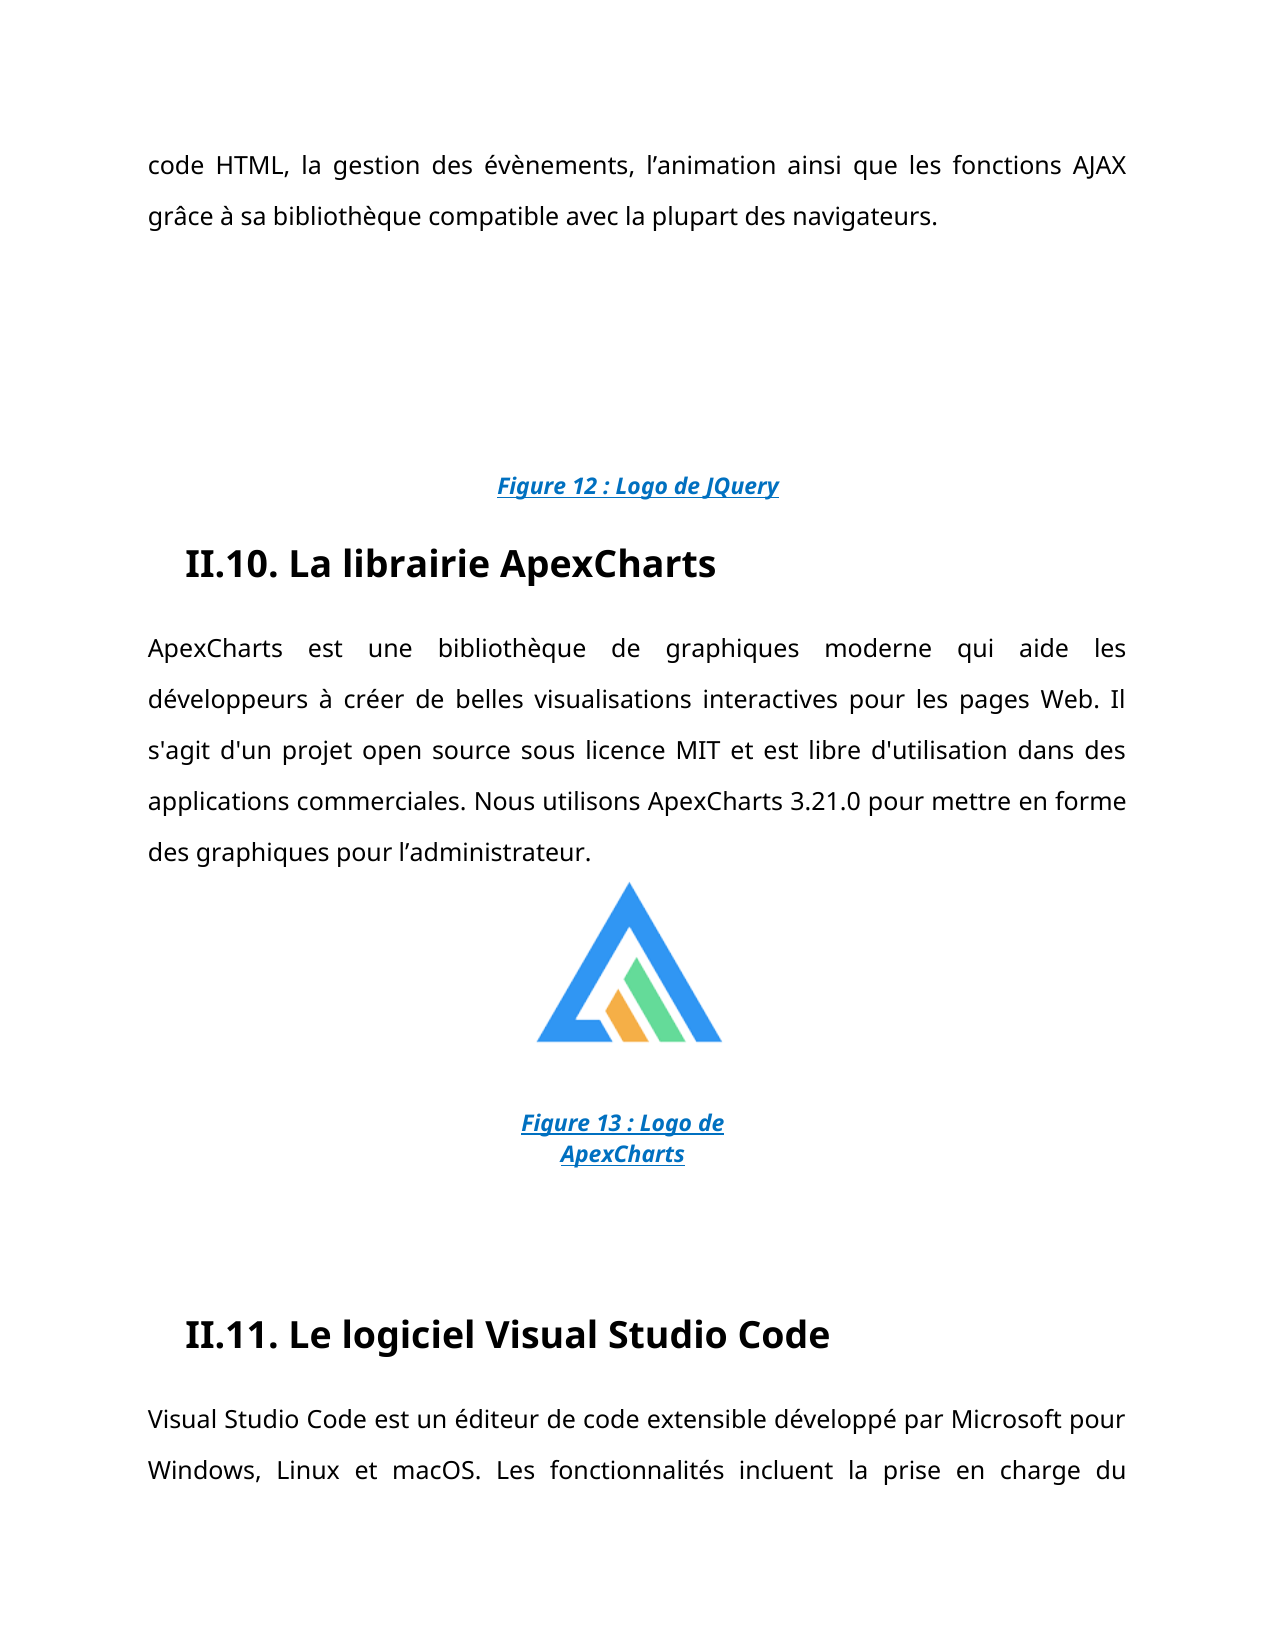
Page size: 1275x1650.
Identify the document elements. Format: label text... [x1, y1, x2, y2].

text ApexCharts est une bibliothèque de graphiques moderne qui aide les développeurs à créer de belles visualisations interactives pour les pages Web. Il s'agit d'un projet open source sous licence MIT et est libre d'utilisation dans des applications commerciales. Nous utilisons ApexCharts 3.21.0 pour mettre en forme des graphiques pour l’administrateur. [148, 630, 1127, 869]
subtitle II.10. La librairie ApexCharts [185, 537, 1127, 588]
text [148, 148, 1127, 233]
subtitle II.11. Le logiciel Visual Studio Code [185, 1308, 1127, 1359]
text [148, 1402, 1127, 1487]
picture [508, 841, 750, 1083]
